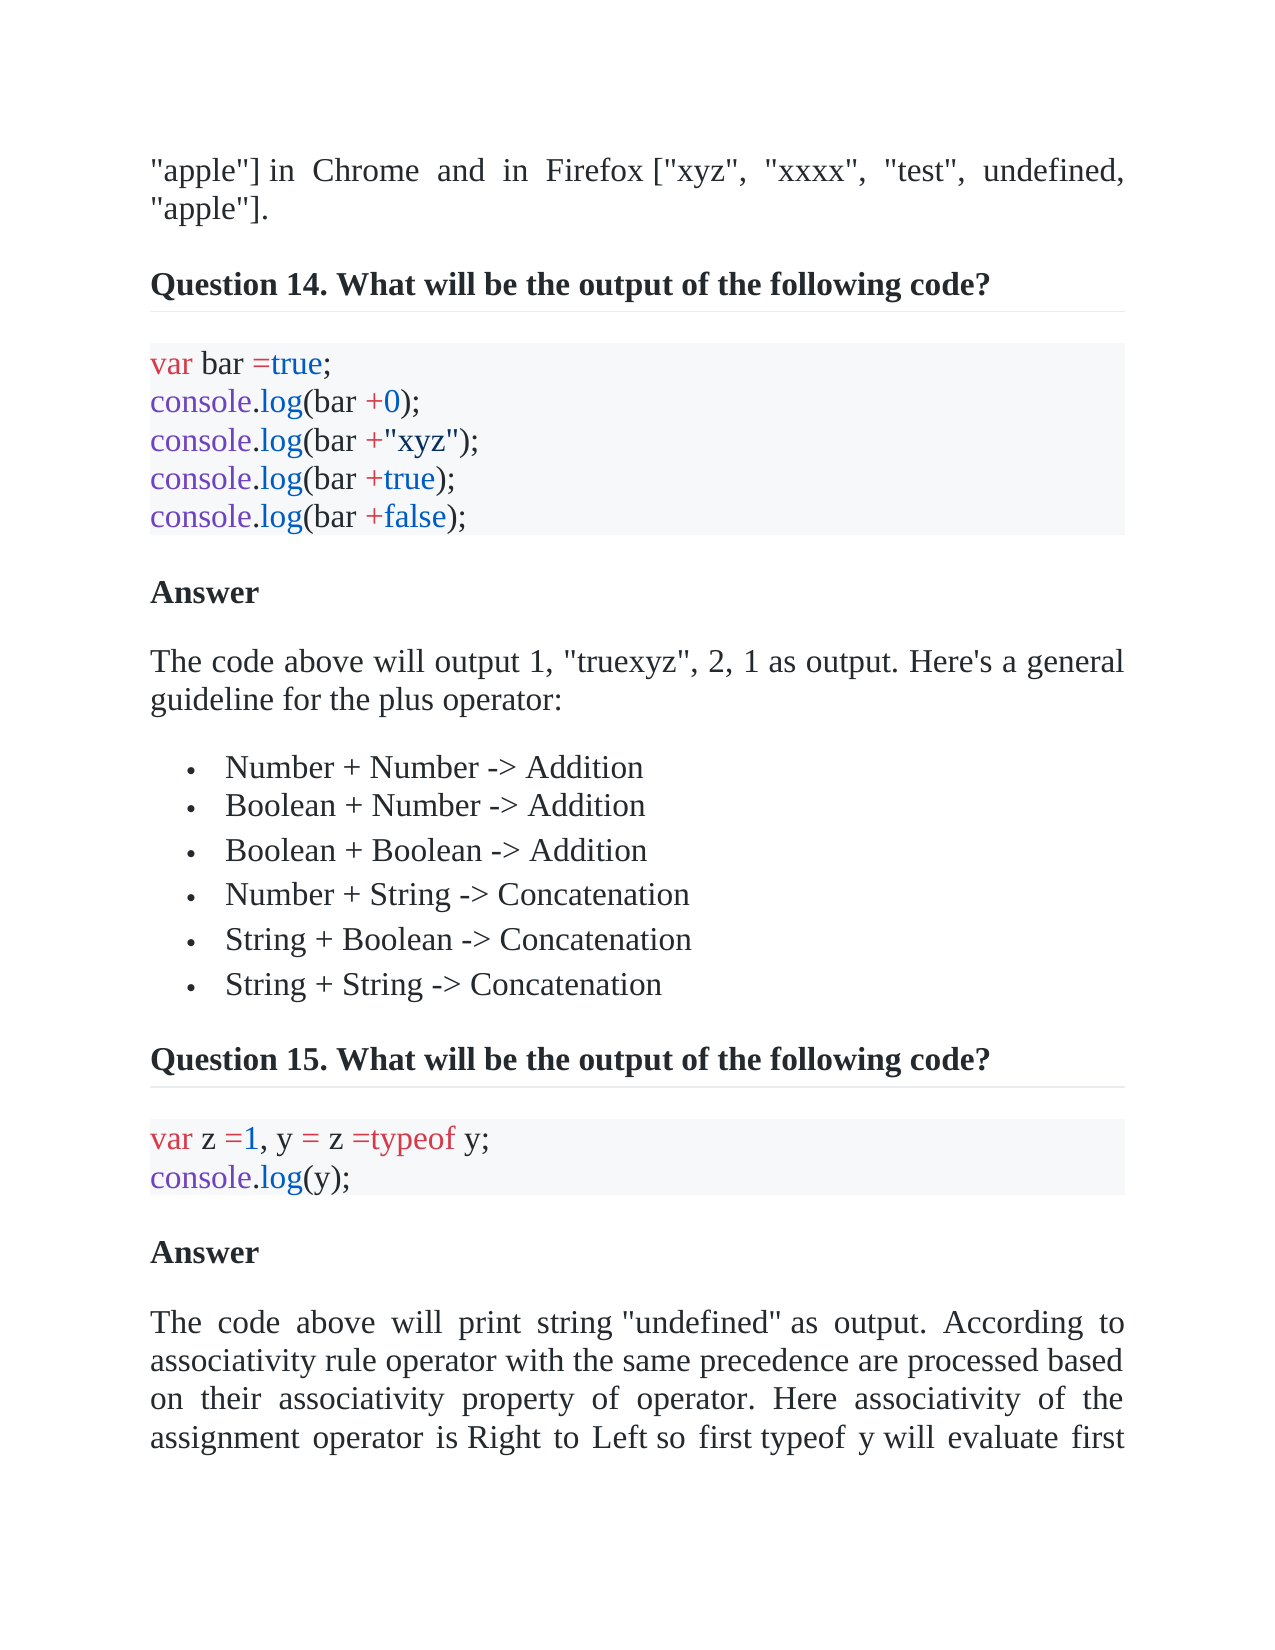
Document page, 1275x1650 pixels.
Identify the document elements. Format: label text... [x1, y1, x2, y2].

subtitle Answer [150, 572, 1125, 611]
text var z =1, y = z =typeof y; [150, 1119, 1125, 1157]
text console.log(bar +"xyz"); [150, 420, 1125, 458]
list Number + String -> Concatenation [187, 875, 1125, 913]
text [150, 1302, 1125, 1455]
text console.log(bar +false); [150, 496, 1125, 535]
text console.log(bar +true); [150, 458, 1125, 496]
text var bar =true; [150, 343, 1125, 381]
list String + Boolean -> Concatenation [187, 919, 1125, 958]
subtitle Question 15. What will be the output of the following code? [150, 1040, 1125, 1086]
text console.log(bar +0); [150, 381, 1125, 420]
list String + String -> Concatenation [187, 964, 1125, 1002]
list Boolean + Boolean -> Addition [187, 830, 1125, 868]
text The code above will output 1, "truexyz", 2, 1 as output. Here's a general guideline for the plus operator: [150, 641, 1125, 718]
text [150, 150, 1125, 227]
subtitle Question 14. What will be the output of the following code? [150, 264, 1125, 311]
list Boolean + Number -> Addition [187, 786, 1125, 824]
text console.log(y); [150, 1157, 1125, 1195]
subtitle Answer [150, 1233, 1125, 1271]
list Number + Number -> Addition [187, 747, 1125, 786]
